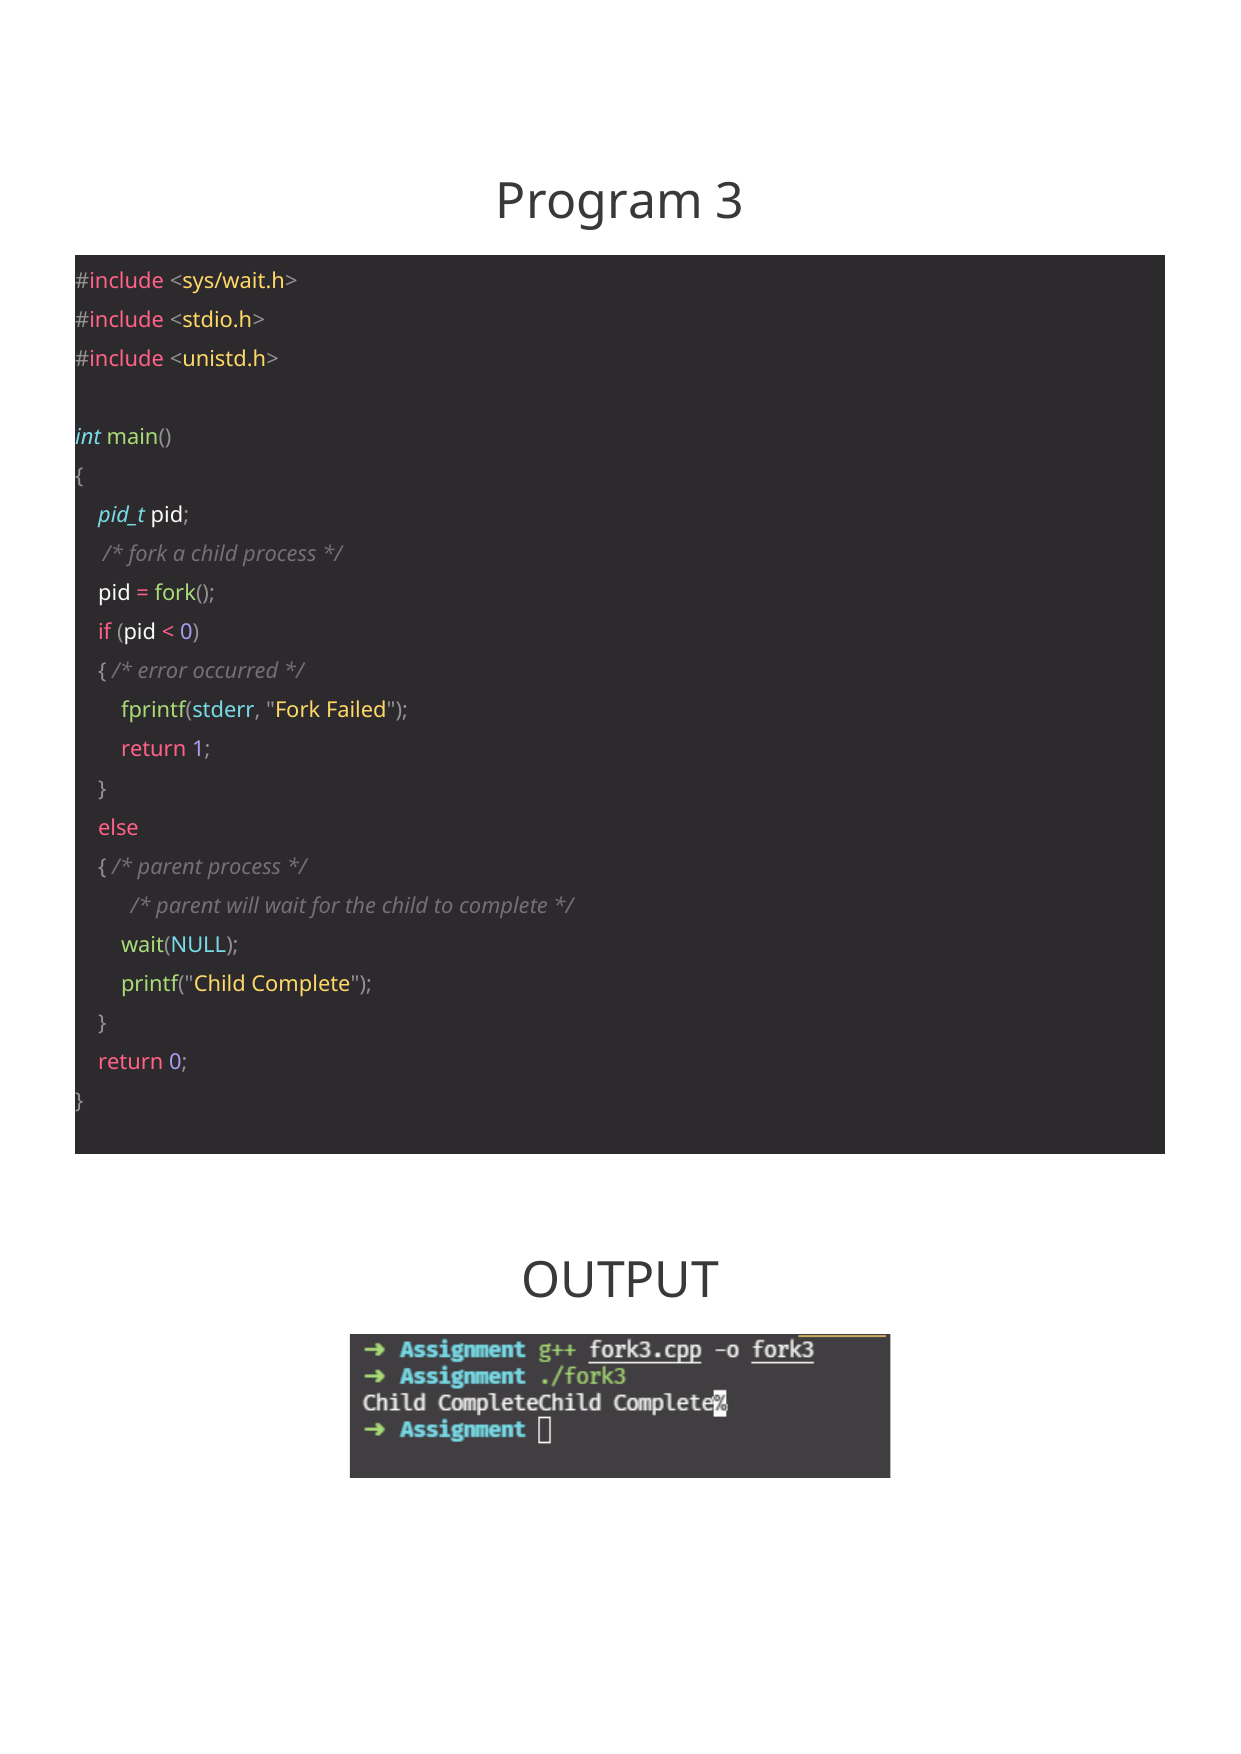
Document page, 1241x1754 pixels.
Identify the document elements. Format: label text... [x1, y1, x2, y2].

text /* fork a child process */ [75, 529, 1165, 568]
text OUTPUT [75, 1244, 1165, 1312]
text } [75, 998, 1165, 1037]
text pid = fork(); [75, 568, 1165, 607]
text return 1; [75, 724, 1165, 763]
text else [75, 802, 1165, 841]
text } [75, 1076, 1165, 1115]
text { [75, 451, 1165, 490]
text int main() [75, 412, 1165, 451]
text #include <unistd.h> [75, 333, 1165, 373]
text fprintf(stderr, "Fork Failed"); [75, 685, 1165, 724]
picture [349, 1334, 891, 1478]
text wait(NULL); [75, 919, 1165, 958]
text { /* parent process */ [75, 841, 1165, 880]
text { /* error occurred */ [75, 646, 1165, 685]
text #include <stdio.h> [75, 294, 1165, 333]
text if (pid < 0) [75, 607, 1165, 646]
text return 0; [75, 1037, 1165, 1076]
text /* parent will wait for the child to complete */ [75, 880, 1165, 919]
text printf("Child Complete"); [75, 958, 1165, 998]
text Program 3 [75, 165, 1165, 233]
text } [75, 763, 1165, 802]
text pid_t pid; [75, 490, 1165, 529]
text #include <sys/wait.h> [75, 255, 1165, 294]
